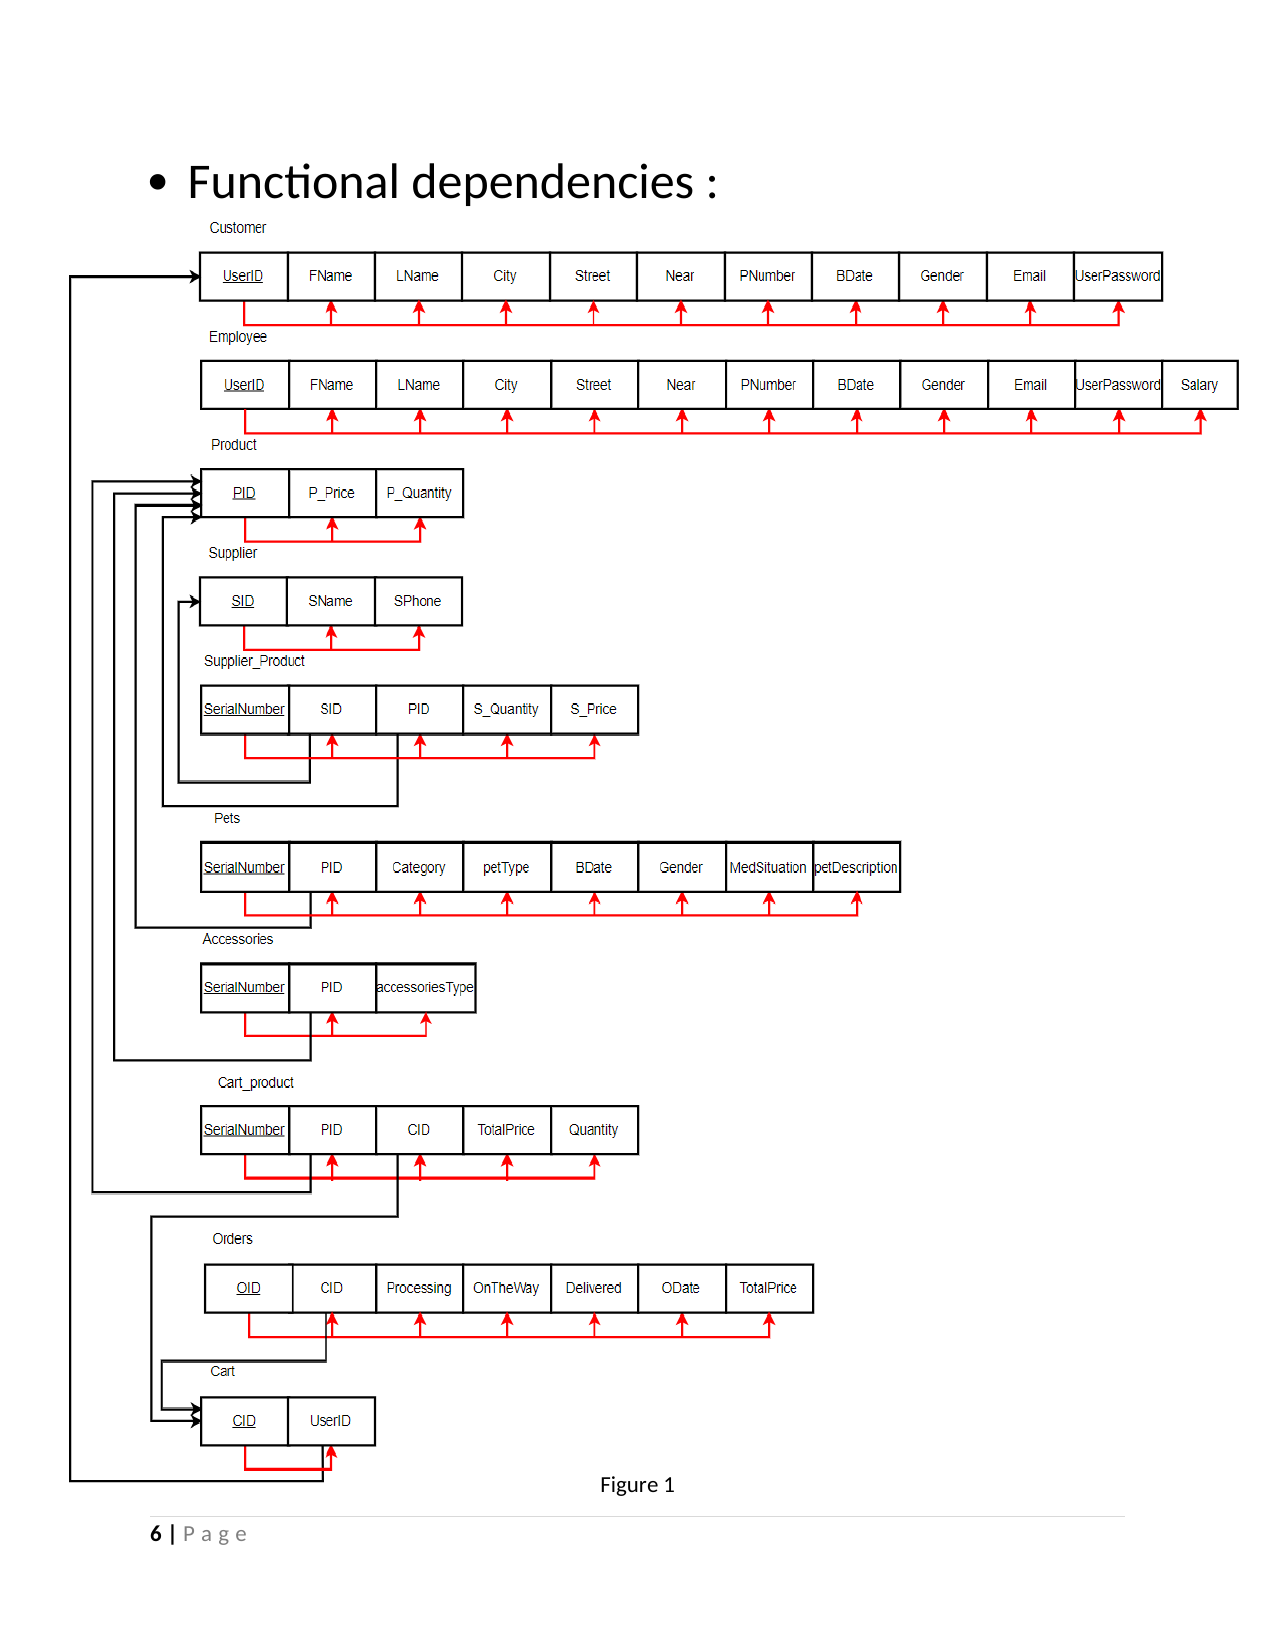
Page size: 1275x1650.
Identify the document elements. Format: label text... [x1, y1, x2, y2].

list Functional dependencies : [150, 150, 1125, 211]
picture [60, 200, 1275, 1500]
text Figure 1 [150, 1470, 1125, 1498]
